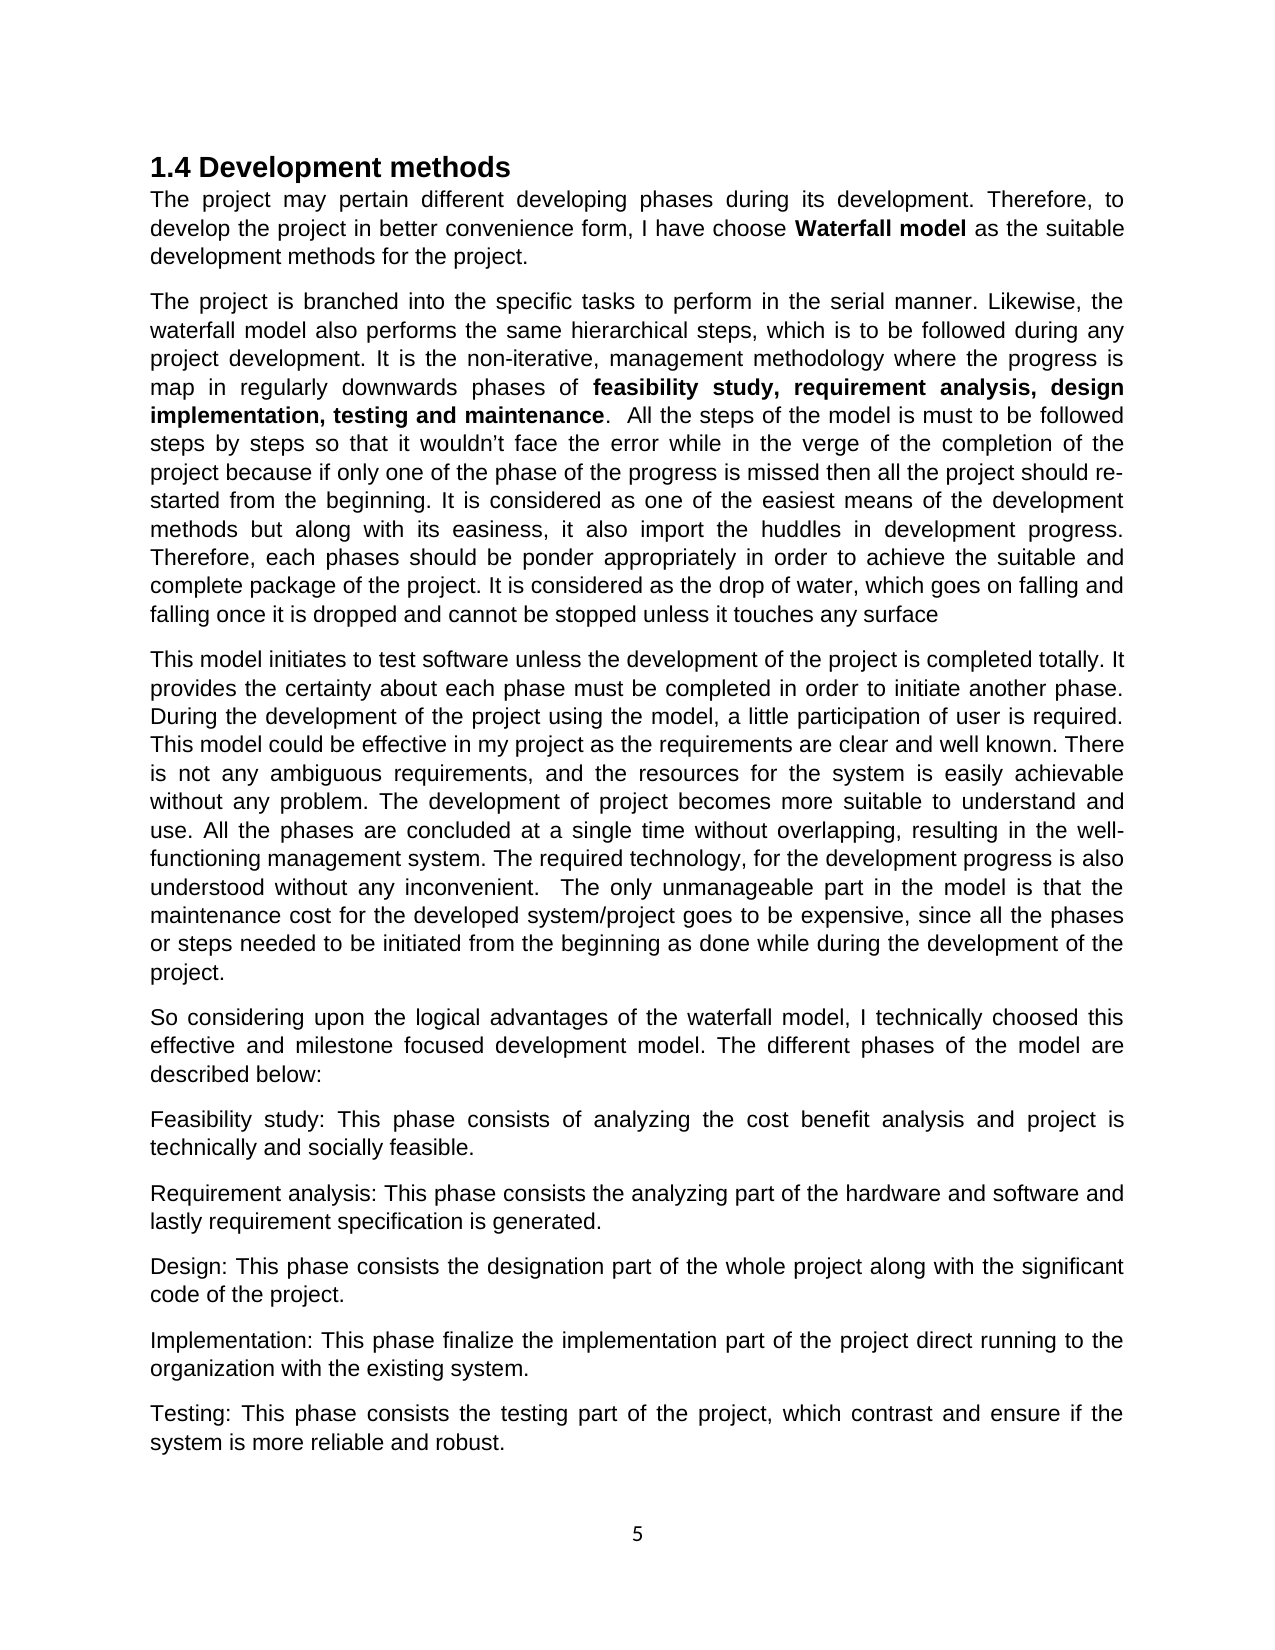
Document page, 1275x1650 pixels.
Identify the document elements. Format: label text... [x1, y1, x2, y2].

text So considering upon the logical advantages of the waterfall model, I technically choosed this effective and milestone focused development model. The different phases of the model are described below: [150, 1004, 1125, 1087]
text Feasibility study: This phase consists of analyzing the cost benefit analysis and project is technically and socially feasible. [150, 1106, 1125, 1161]
text Design: This phase consists the designation part of the whole project along with the significant code of the project. [150, 1253, 1125, 1308]
text Implementation: This phase finalize the implementation part of the project direct running to the organization with the existing system. [150, 1327, 1125, 1381]
subtitle 1.4 Development methods [150, 150, 1125, 183]
text Requirement analysis: This phase consists the analyzing part of the hardware and software and lastly requirement specification is generated. [150, 1179, 1125, 1234]
text Testing: This phase consists the testing part of the project, which contrast and ensure if the system is more reliable and robust. [150, 1400, 1125, 1455]
text This model initiates to test software unless the development of the project is completed totally. It provides the certainty about each phase must be completed in order to initiate another phase. During the development of the project using the model, a little participation of user is required. This model could be effective in my project as the requirements are clear and well known. There is not any ambiguous requirements, and the resources for the system is easily achievable without any problem. The development of project becomes more suitable to understand and use. All the phases are concluded at a single time without overlapping, resulting in the well-functioning management system. The required technology, for the development progress is also understood without any inconvenient. The only unmanageable part in the model is that the maintenance cost for the developed system/project goes to be expensive, since all the phases or steps needed to be initiated from the beginning as done while during the development of the project. [150, 646, 1125, 985]
text The project may pertain different developing phases during its development. Therefore, to develop the project in better convenience form, I have choose Waterfall model as the suitable development methods for the project. [150, 186, 1125, 269]
text The project is branched into the specific tasks to perform in the serial manner. Likewise, the waterfall model also performs the same hierarchical steps, which is to be followed during any project development. It is the non-iterative, management methodology where the progress is map in regularly downwards phases of feasibility study, requirement analysis, design implementation, testing and maintenance. All the steps of the model is must to be followed steps by steps so that it wouldn’t face the error while in the verge of the completion of the project because if only one of the phase of the progress is missed then all the project should re-started from the beginning. It is considered as one of the easiest means of the development methods but along with its easiness, it also import the huddles in development progress. Therefore, each phases should be ponder appropriately in order to achieve the suitable and complete package of the project. It is considered as the drop of water, which goes on falling and falling once it is dropped and cannot be stopped unless it touches any surface [150, 288, 1125, 627]
